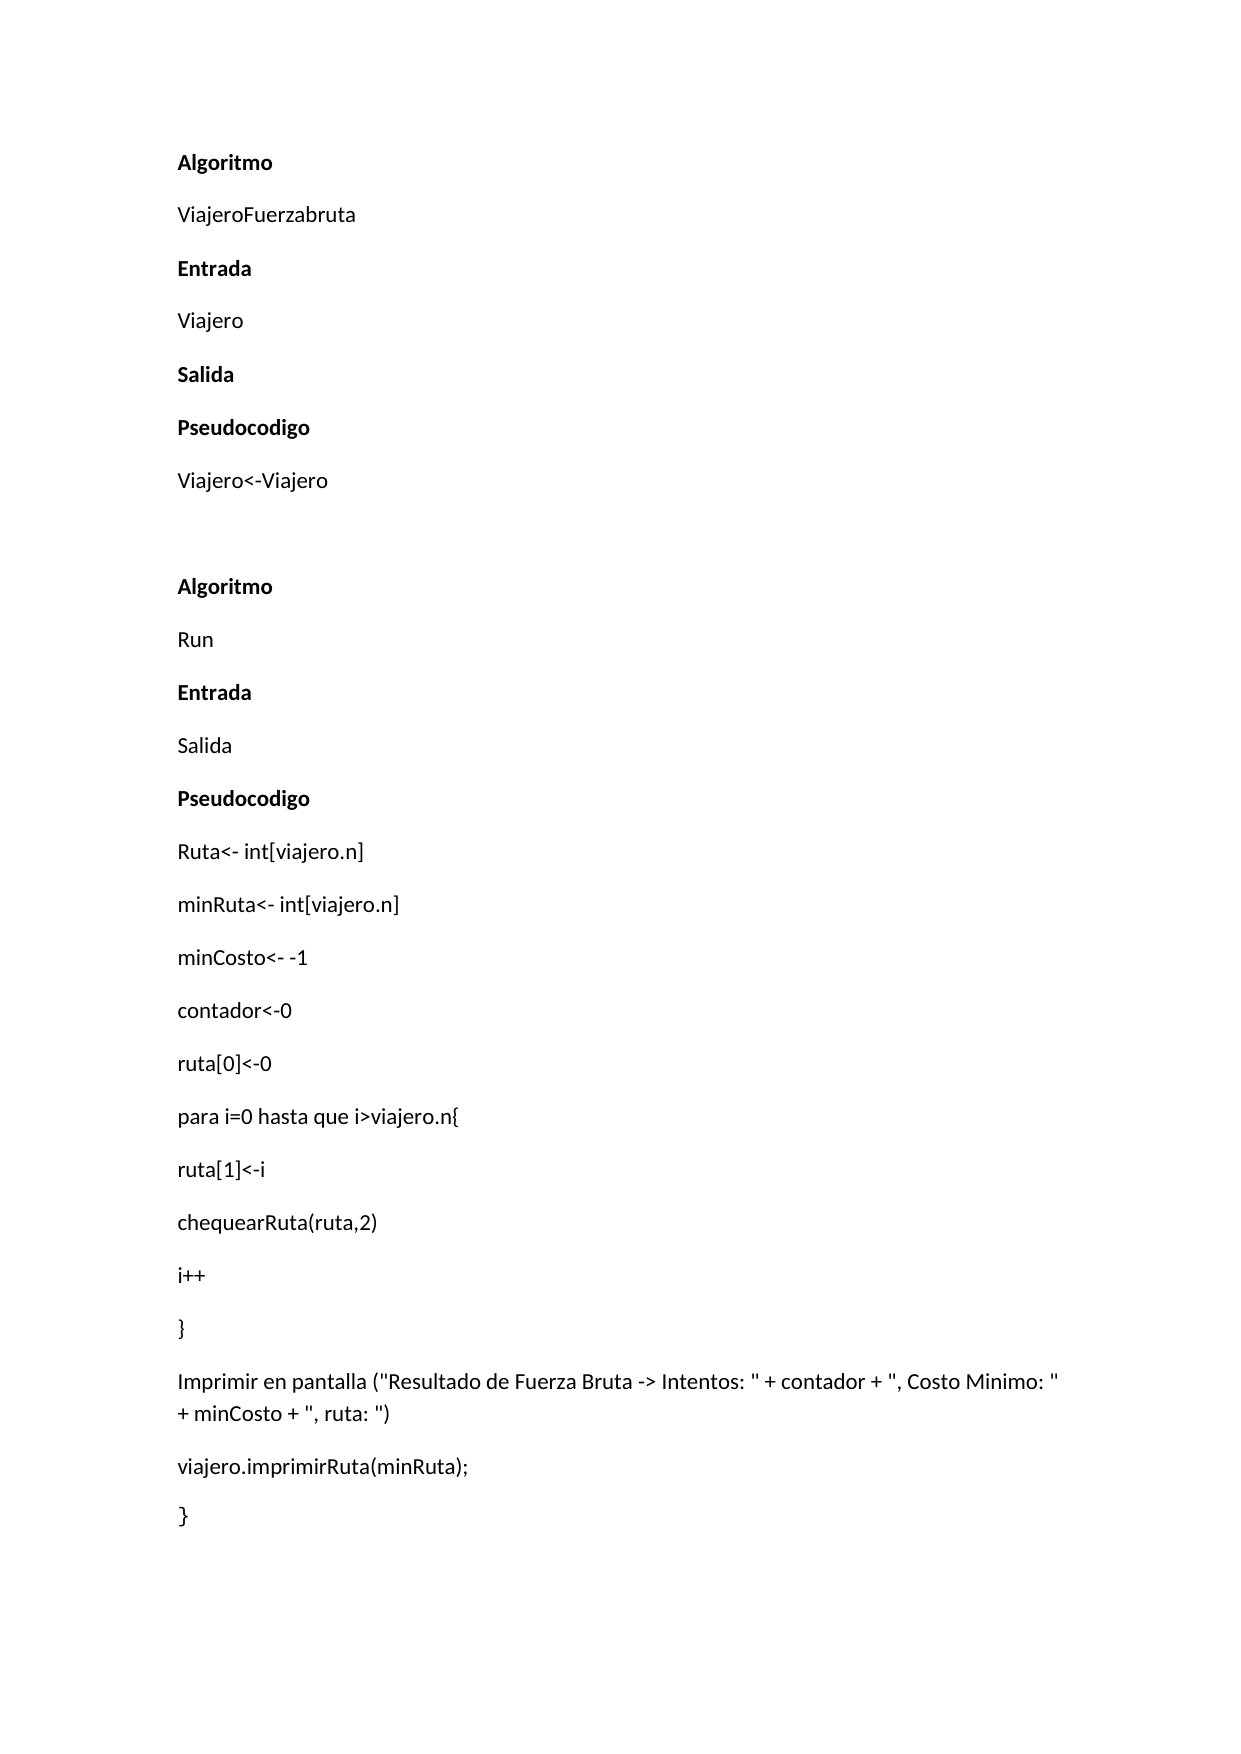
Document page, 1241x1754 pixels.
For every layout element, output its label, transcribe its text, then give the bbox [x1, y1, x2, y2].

text Algoritmo [177, 148, 1063, 176]
text Viajero<-Viajero [177, 466, 1063, 494]
text Ruta<- int[viajero.n] [177, 837, 1063, 865]
text ruta[1]<-i [177, 1155, 1063, 1183]
text Viajero [177, 307, 1063, 335]
text Salida [177, 731, 1063, 759]
text ViajeroFuerzabruta [177, 201, 1063, 229]
text Salida [177, 360, 1063, 388]
text Imprimir en pantalla ("Resultado de Fuerza Bruta -> Intentos: " + contador + ", Costo Minimo: " + minCosto + ", ruta: ") [177, 1367, 1063, 1427]
text para i=0 hasta que i>viajero.n{ [177, 1102, 1063, 1130]
text Algoritmo [177, 572, 1063, 600]
text Run [177, 625, 1063, 653]
text Pseudocodigo [177, 413, 1063, 441]
text ruta[0]<-0 [177, 1049, 1063, 1077]
text Entrada [177, 254, 1063, 282]
text } [177, 1314, 1063, 1342]
text contador<-0 [177, 996, 1063, 1024]
text Pseudocodigo [177, 784, 1063, 812]
text Entrada [177, 678, 1063, 706]
text minCosto<- -1 [177, 943, 1063, 971]
text minRuta<- int[viajero.n] [177, 890, 1063, 918]
text chequearRuta(ruta,2) [177, 1208, 1063, 1236]
text i++ [177, 1261, 1063, 1289]
text viajero.imprimirRuta(minRuta); [177, 1452, 1063, 1480]
text } [177, 1505, 1063, 1529]
